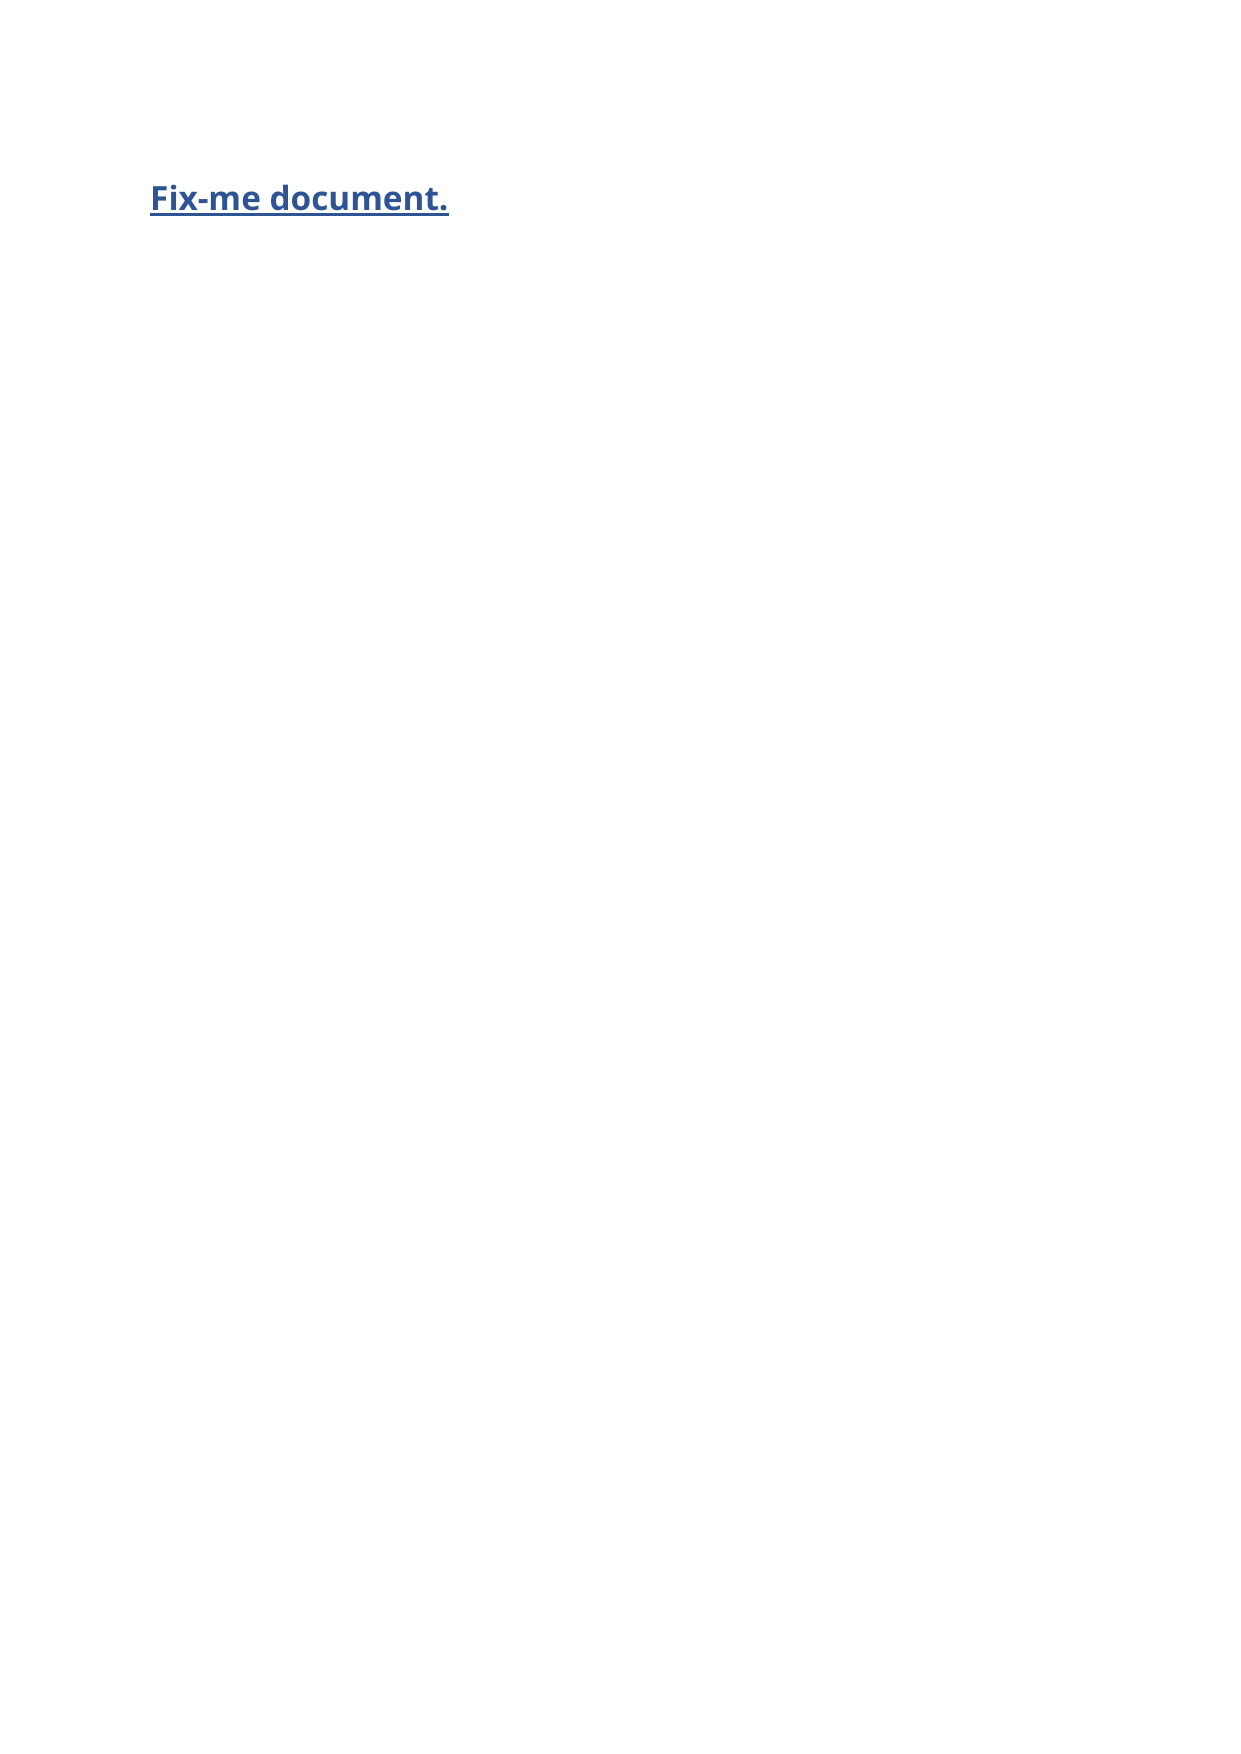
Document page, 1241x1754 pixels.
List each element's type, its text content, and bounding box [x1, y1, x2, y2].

subtitle Fix-me document. [150, 175, 1090, 220]
